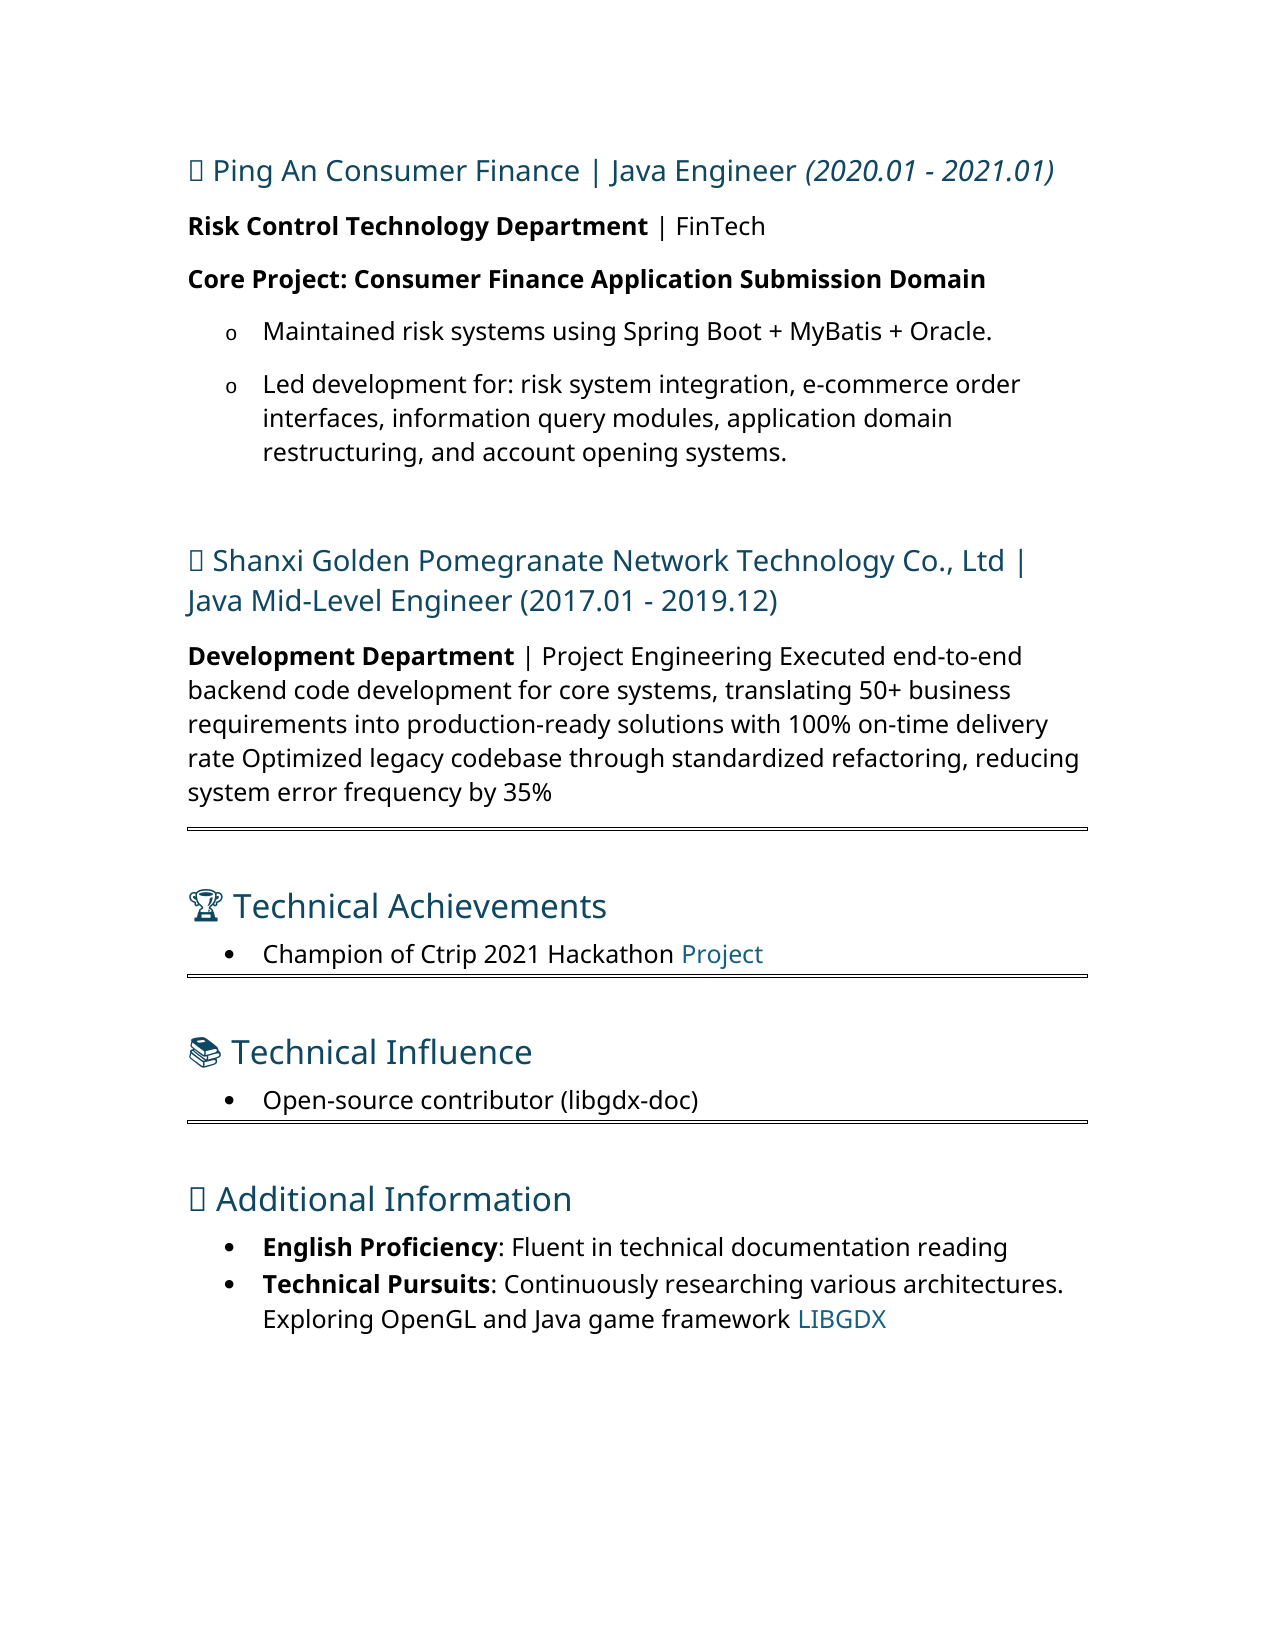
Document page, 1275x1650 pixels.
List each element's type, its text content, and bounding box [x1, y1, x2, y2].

list English Proficiency: Fluent in technical documentation reading [225, 1229, 1087, 1263]
subtitle 🍎 Shanxi Golden Pomegranate Network Technology Co., Ltd | Java Mid-Level Engineer (2017.01 - 2019.12) [187, 541, 1087, 620]
list Technical Pursuits: Continuously researching various architectures. Exploring OpenGL and Java game framework LIBGDX [225, 1267, 1087, 1335]
text Development Department​​ | Project Engineering Executed end-to-end backend code development for core systems, translating 50+ business requirements into production-ready solutions with 100% on-time delivery rate Optimized legacy codebase through standardized refactoring, reducing system error frequency by 35% [187, 639, 1087, 809]
text Risk Control Technology Department | FinTech [187, 208, 1087, 242]
subtitle 🏆 Technical Achievements [187, 883, 1087, 928]
list Champion of Ctrip 2021 Hackathon Project [225, 936, 1087, 971]
text Core Project​​: Consumer Finance Application Submission Domain [187, 261, 1087, 295]
list Maintained risk systems using Spring Boot + MyBatis + Oracle. [225, 314, 1087, 348]
subtitle 🏦 Ping An Consumer Finance | Java Engineer (2020.01 - 2021.01) [187, 150, 1087, 190]
subtitle 📌 Additional Information [187, 1176, 1087, 1221]
subtitle 📚 Technical Influence [187, 1029, 1087, 1074]
list Open-source contributor (libgdx-doc) [225, 1083, 1087, 1117]
list Led development for: risk system integration, e-commerce order interfaces, information query modules, application domain restructuring, and account opening systems. [225, 367, 1087, 469]
